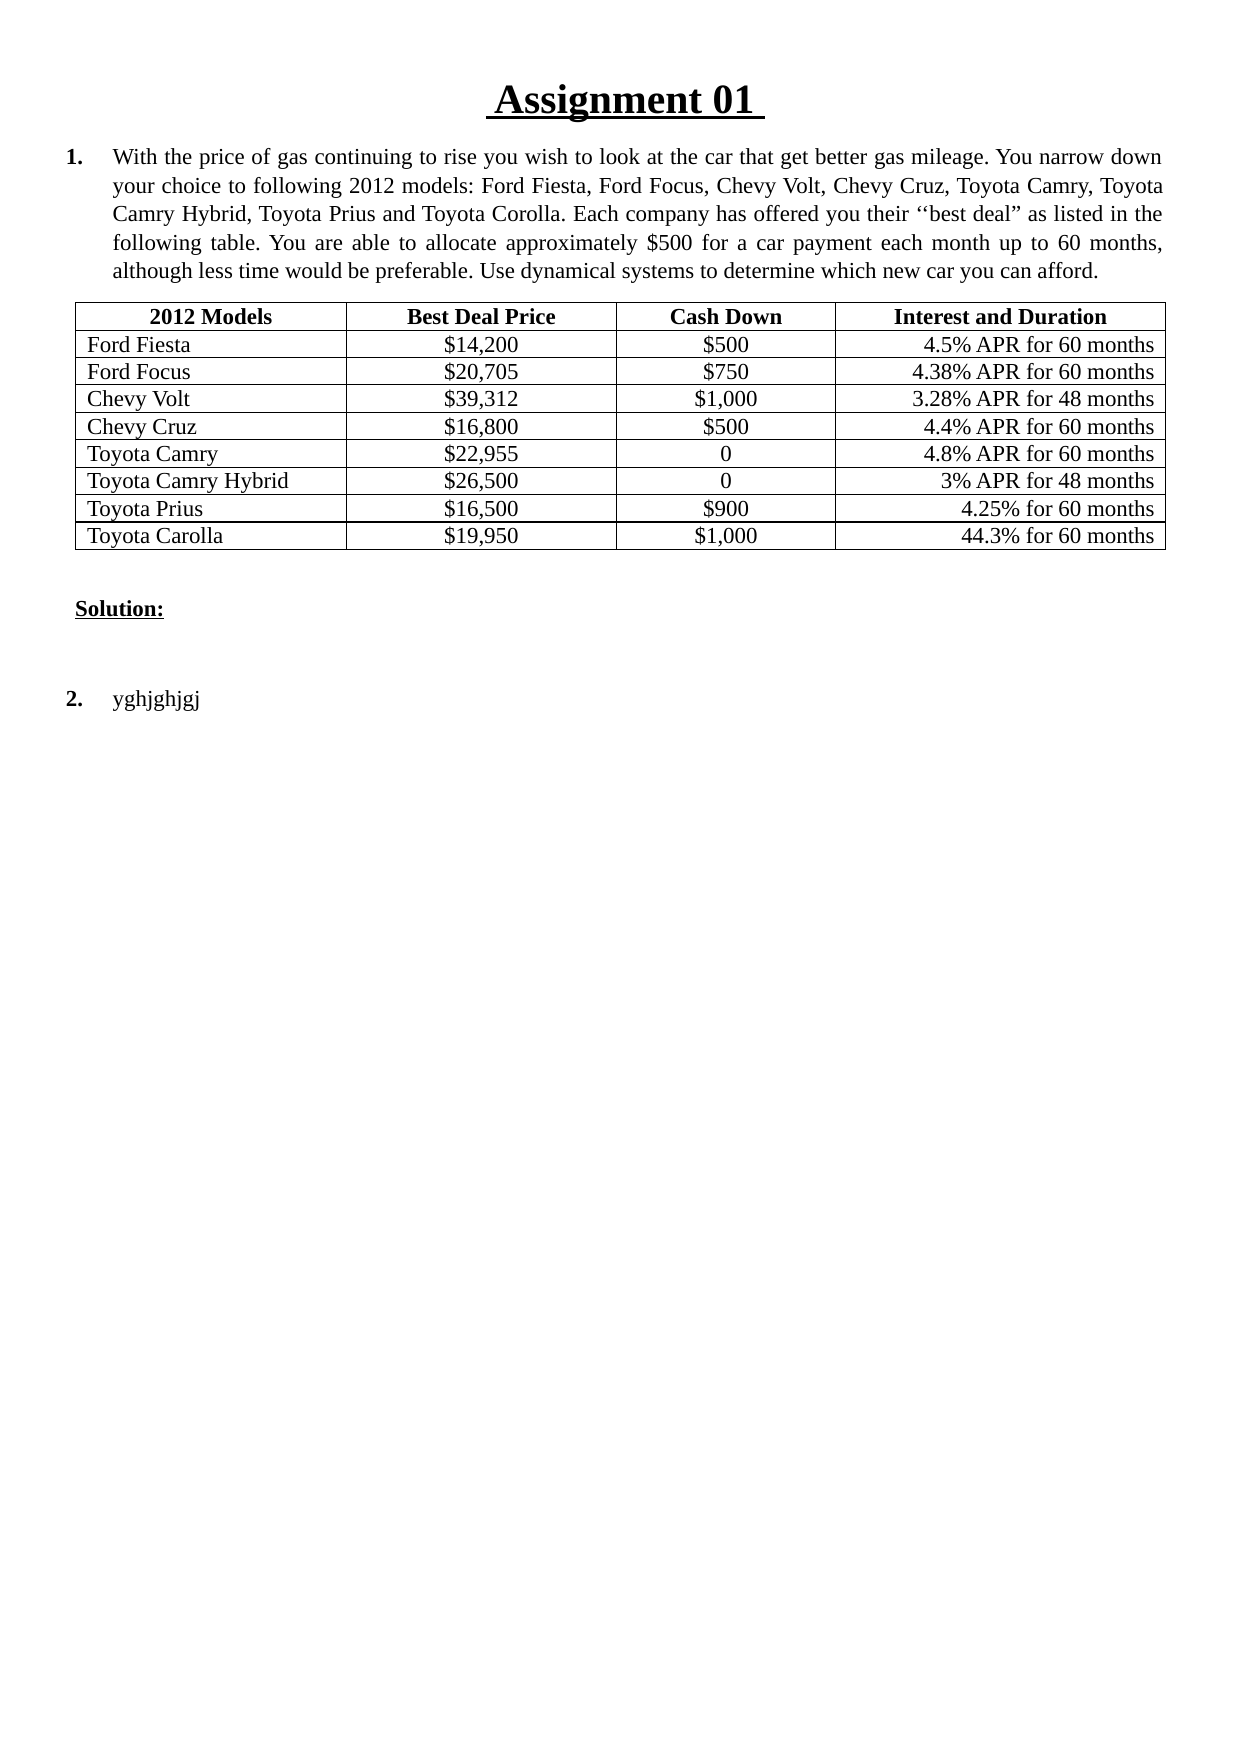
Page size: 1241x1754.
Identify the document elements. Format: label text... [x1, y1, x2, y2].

table_cell Toyota Carolla [76, 523, 346, 549]
table_cell Toyota Prius [76, 495, 346, 521]
table_cell $26,500 [347, 468, 616, 494]
table_cell 0 [617, 468, 835, 494]
table_cell $20,705 [347, 358, 616, 384]
table_cell $1,000 [617, 523, 835, 549]
table_cell Ford Fiesta [76, 331, 346, 357]
table_header Best Deal Price [347, 303, 616, 329]
list yghjghjgj [66, 685, 1165, 711]
table_cell Chevy Cruz [76, 413, 346, 439]
table_cell $16,800 [347, 413, 616, 439]
table_cell 4.25% for 60 months [836, 495, 1165, 521]
table_cell 4.5% APR for 60 months [836, 331, 1165, 357]
table_cell Toyota Camry Hybrid [76, 468, 346, 494]
table_header Cash Down [617, 303, 835, 329]
text Solution: [75, 595, 1165, 621]
table_cell 0 [617, 440, 835, 467]
table_cell $22,955 [347, 440, 616, 467]
table_cell 3% APR for 48 months [836, 468, 1165, 494]
table_cell 4.38% APR for 60 months [836, 358, 1165, 384]
table_cell $500 [617, 413, 835, 439]
table_cell $14,200 [347, 331, 616, 357]
table_cell $16,500 [347, 495, 616, 521]
table_cell $750 [617, 358, 835, 384]
table_cell $900 [617, 495, 835, 521]
table_header 2012 Models [76, 303, 346, 329]
table_cell Chevy Volt [76, 385, 346, 412]
table_header Interest and Duration [836, 303, 1165, 329]
table_cell 4.4% APR for 60 months [836, 413, 1165, 439]
table_cell 4.8% APR for 60 months [836, 440, 1165, 467]
table_cell 3.28% APR for 48 months [836, 385, 1165, 412]
table_cell $19,950 [347, 523, 616, 549]
table_cell Toyota Camry [76, 440, 346, 467]
text Assignment 01 [75, 75, 1165, 123]
table_cell Ford Focus [76, 358, 346, 384]
table_cell $1,000 [617, 385, 835, 412]
list With the price of gas continuing to rise you wish to look at the car that get better gas mileage. You narrow down your choice to following 2012 models: Ford Fiesta, Ford Focus, Chevy Volt, Chevy Cruz, Toyota Camry, Toyota Camry Hybrid, Toyota Prius and Toyota Corolla. Each company has offered you their ‘‘best deal” as listed in the following table. You are able to allocate approximately $500 for a car payment each month up to 60 months, although less time would be preferable. Use dynamical systems to determine which new car you can afford. [66, 143, 1165, 283]
table_cell $39,312 [347, 385, 616, 412]
table_cell 44.3% for 60 months [836, 523, 1165, 549]
table_cell $500 [617, 331, 835, 357]
